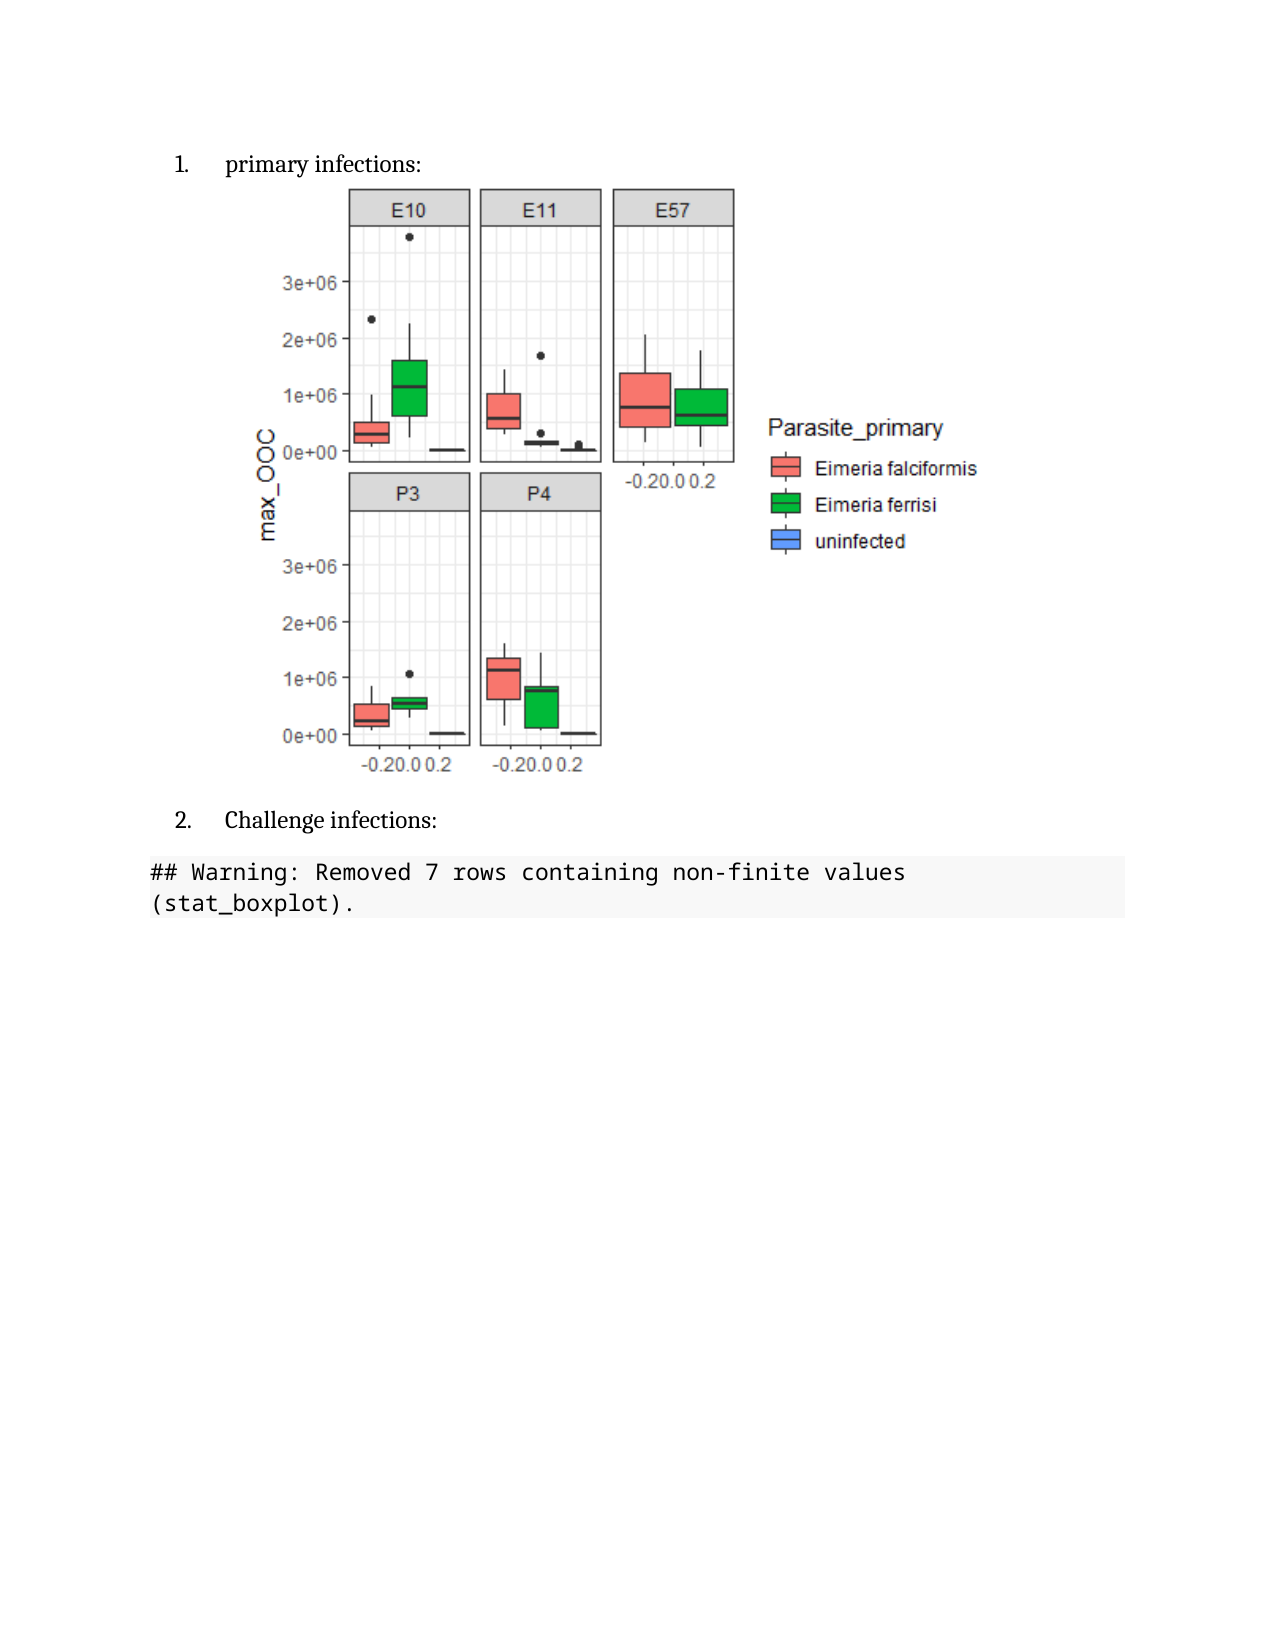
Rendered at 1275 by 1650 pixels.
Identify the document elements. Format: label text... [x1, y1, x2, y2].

text ## Warning: Removed 7 rows containing non-finite values (stat_boxplot). [150, 856, 1125, 918]
list Challenge infections: [175, 806, 1125, 835]
picture [243, 178, 1002, 786]
